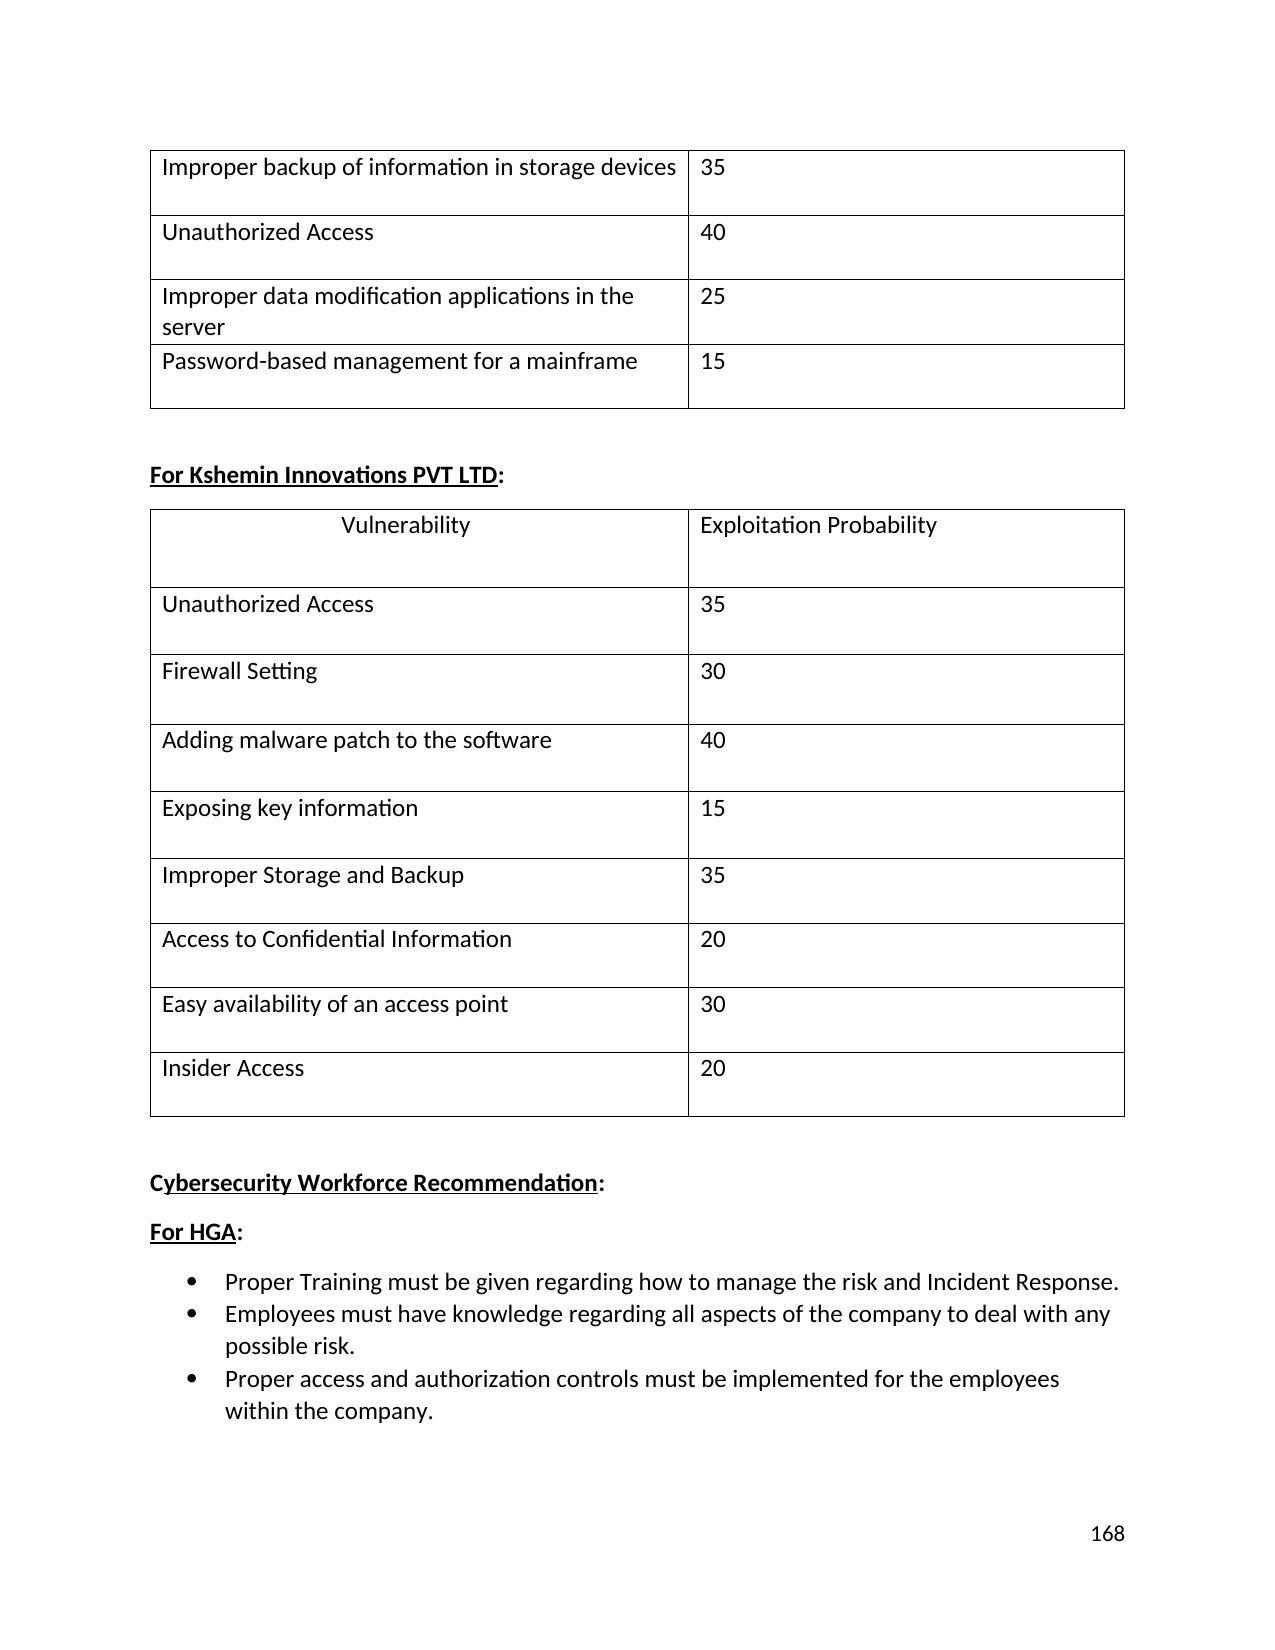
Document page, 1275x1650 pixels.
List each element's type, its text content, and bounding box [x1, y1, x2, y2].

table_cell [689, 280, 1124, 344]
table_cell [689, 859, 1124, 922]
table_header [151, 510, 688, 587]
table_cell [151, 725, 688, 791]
text For HGA: [150, 1216, 1125, 1247]
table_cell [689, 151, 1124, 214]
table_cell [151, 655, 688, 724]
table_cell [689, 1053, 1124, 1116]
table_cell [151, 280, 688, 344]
list Employees must have knowledge regarding all aspects of the company to deal with any possible risk. [187, 1298, 1125, 1361]
list Proper access and authorization controls must be implemented for the employees within the company. [187, 1363, 1125, 1426]
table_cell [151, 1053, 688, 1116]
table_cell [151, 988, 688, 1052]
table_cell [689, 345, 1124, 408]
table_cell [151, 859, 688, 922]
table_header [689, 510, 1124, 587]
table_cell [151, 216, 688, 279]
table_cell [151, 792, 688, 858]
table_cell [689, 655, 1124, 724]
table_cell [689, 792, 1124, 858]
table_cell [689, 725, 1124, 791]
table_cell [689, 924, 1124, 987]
list Proper Training must be given regarding how to manage the risk and Incident Response. [187, 1266, 1125, 1296]
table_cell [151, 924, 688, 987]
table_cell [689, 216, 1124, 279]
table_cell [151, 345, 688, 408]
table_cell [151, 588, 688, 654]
text For Kshemin Innovations PVT LTD: [150, 459, 1125, 489]
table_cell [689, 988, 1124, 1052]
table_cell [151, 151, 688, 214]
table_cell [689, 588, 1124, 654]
text Cybersecurity Workforce Recommendation: [150, 1167, 1125, 1197]
